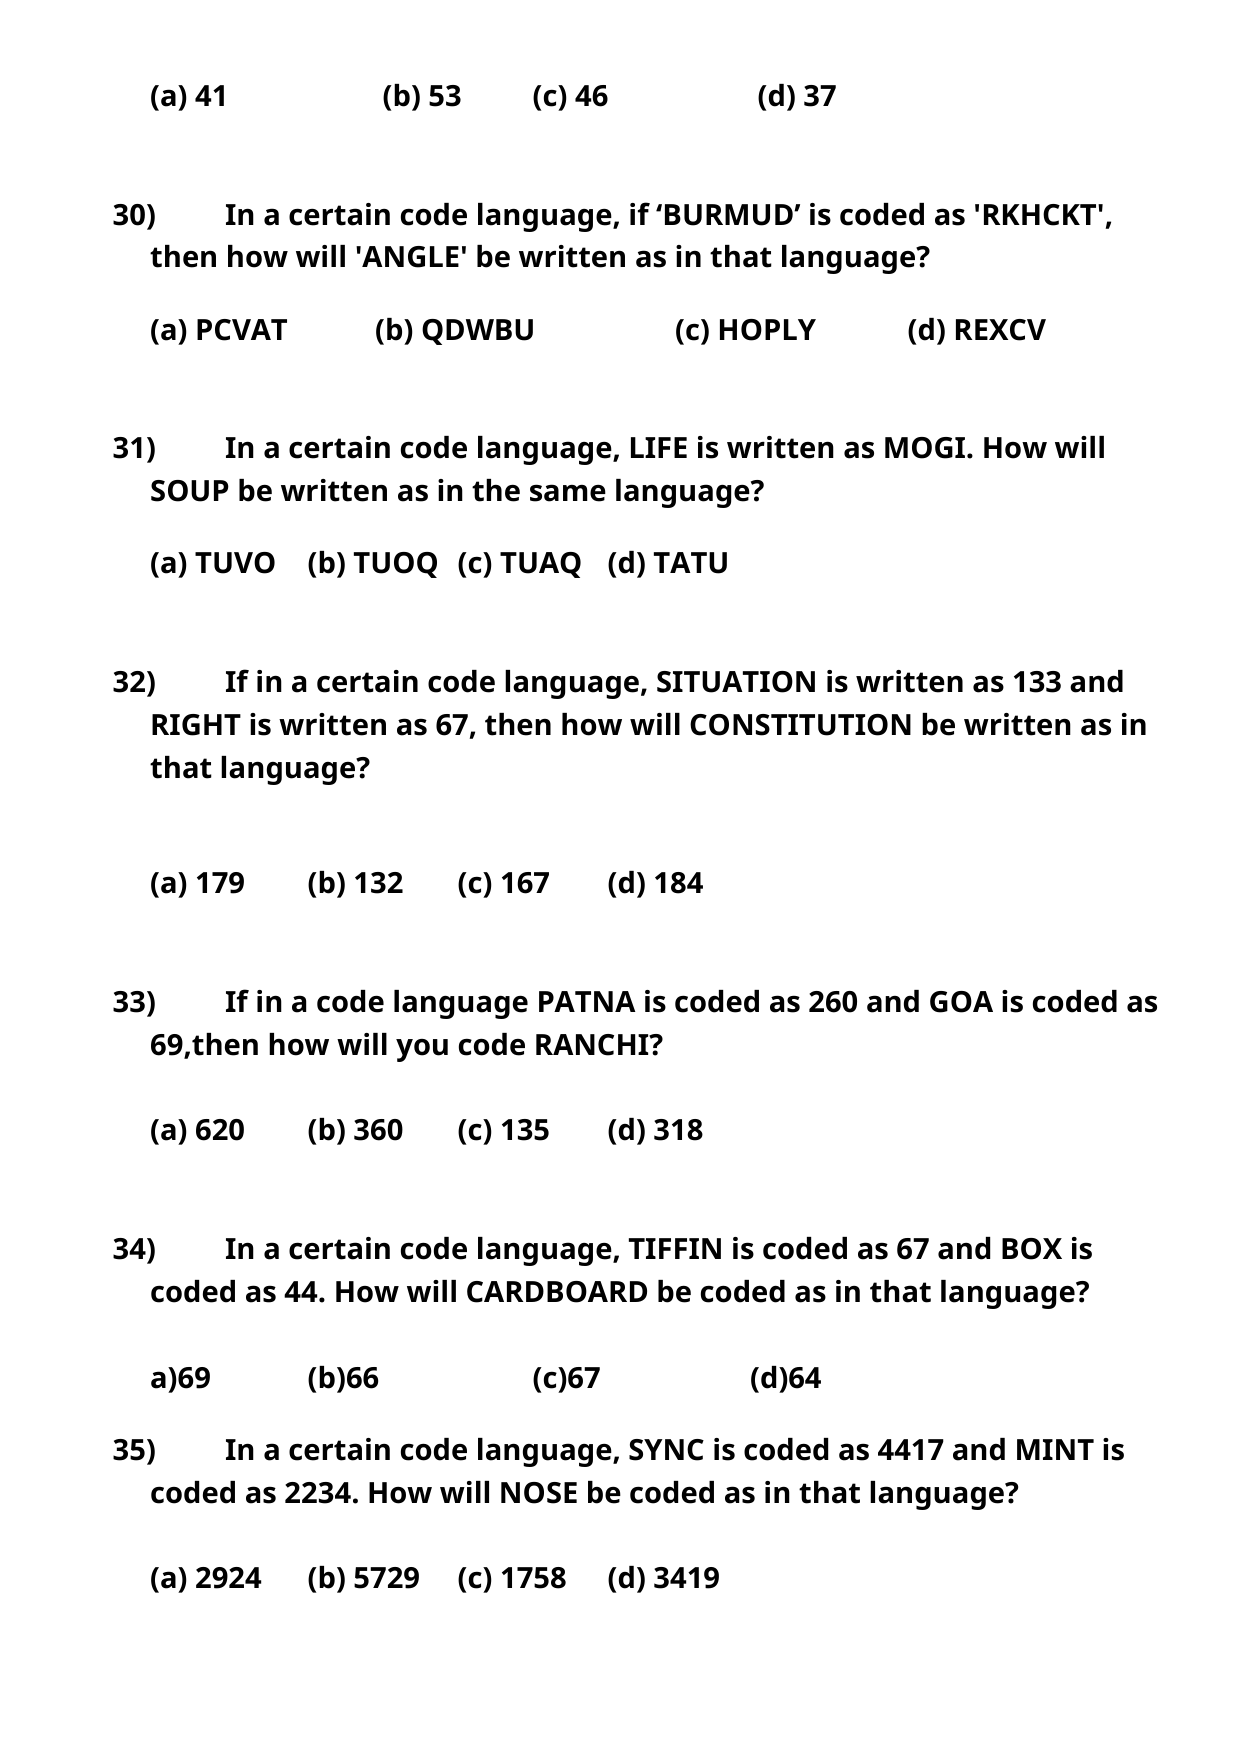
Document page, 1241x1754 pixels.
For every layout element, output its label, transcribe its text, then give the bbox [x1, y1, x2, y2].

list If in a certain code language, SITUATION is written as 133 and RIGHT is written as 67, then how will CONSTITUTION be written as in that language? [112, 662, 1165, 817]
list In a certain code language, if ‘BURMUD’ is coded as 'RKHCKT', then how will 'ANGLE' be written as in that language? [112, 194, 1165, 307]
list (a) PCVAT (b) QDWBU (c) HOPLY (d) REXCV [150, 309, 1165, 348]
list (a) 179 (b) 132 (c) 167 (d) 184 [150, 862, 1165, 902]
list In a certain code language, LIFE is written as MOGI. How will SOUP be written as in the same language? [112, 428, 1165, 541]
list (a) 41 (b) 53 (c) 46 (d) 37 [150, 75, 1165, 115]
list In a certain code language, SYNC is coded as 4417 and MINT is coded as 2234. How will NOSE be coded as in that language? [112, 1429, 1165, 1512]
list a)69 (b)66 (c)67 (d)64 [150, 1357, 1165, 1427]
list (a) 2924 (b) 5729 (c) 1758 (d) 3419 [150, 1557, 1165, 1627]
list (a) TUVO (b) TUOQ (c) TUAQ (d) TATU [150, 543, 1165, 582]
list If in a code language PATNA is coded as 260 and GOA is coded as 69,then how will you code RANCHI? [112, 981, 1165, 1064]
list (a) 620 (b) 360 (c) 135 (d) 318 [150, 1109, 1165, 1149]
list In a certain code language, TIFFIN is coded as 67 and BOX is coded as 44. How will CARDBOARD be coded as in that language? [112, 1228, 1165, 1311]
